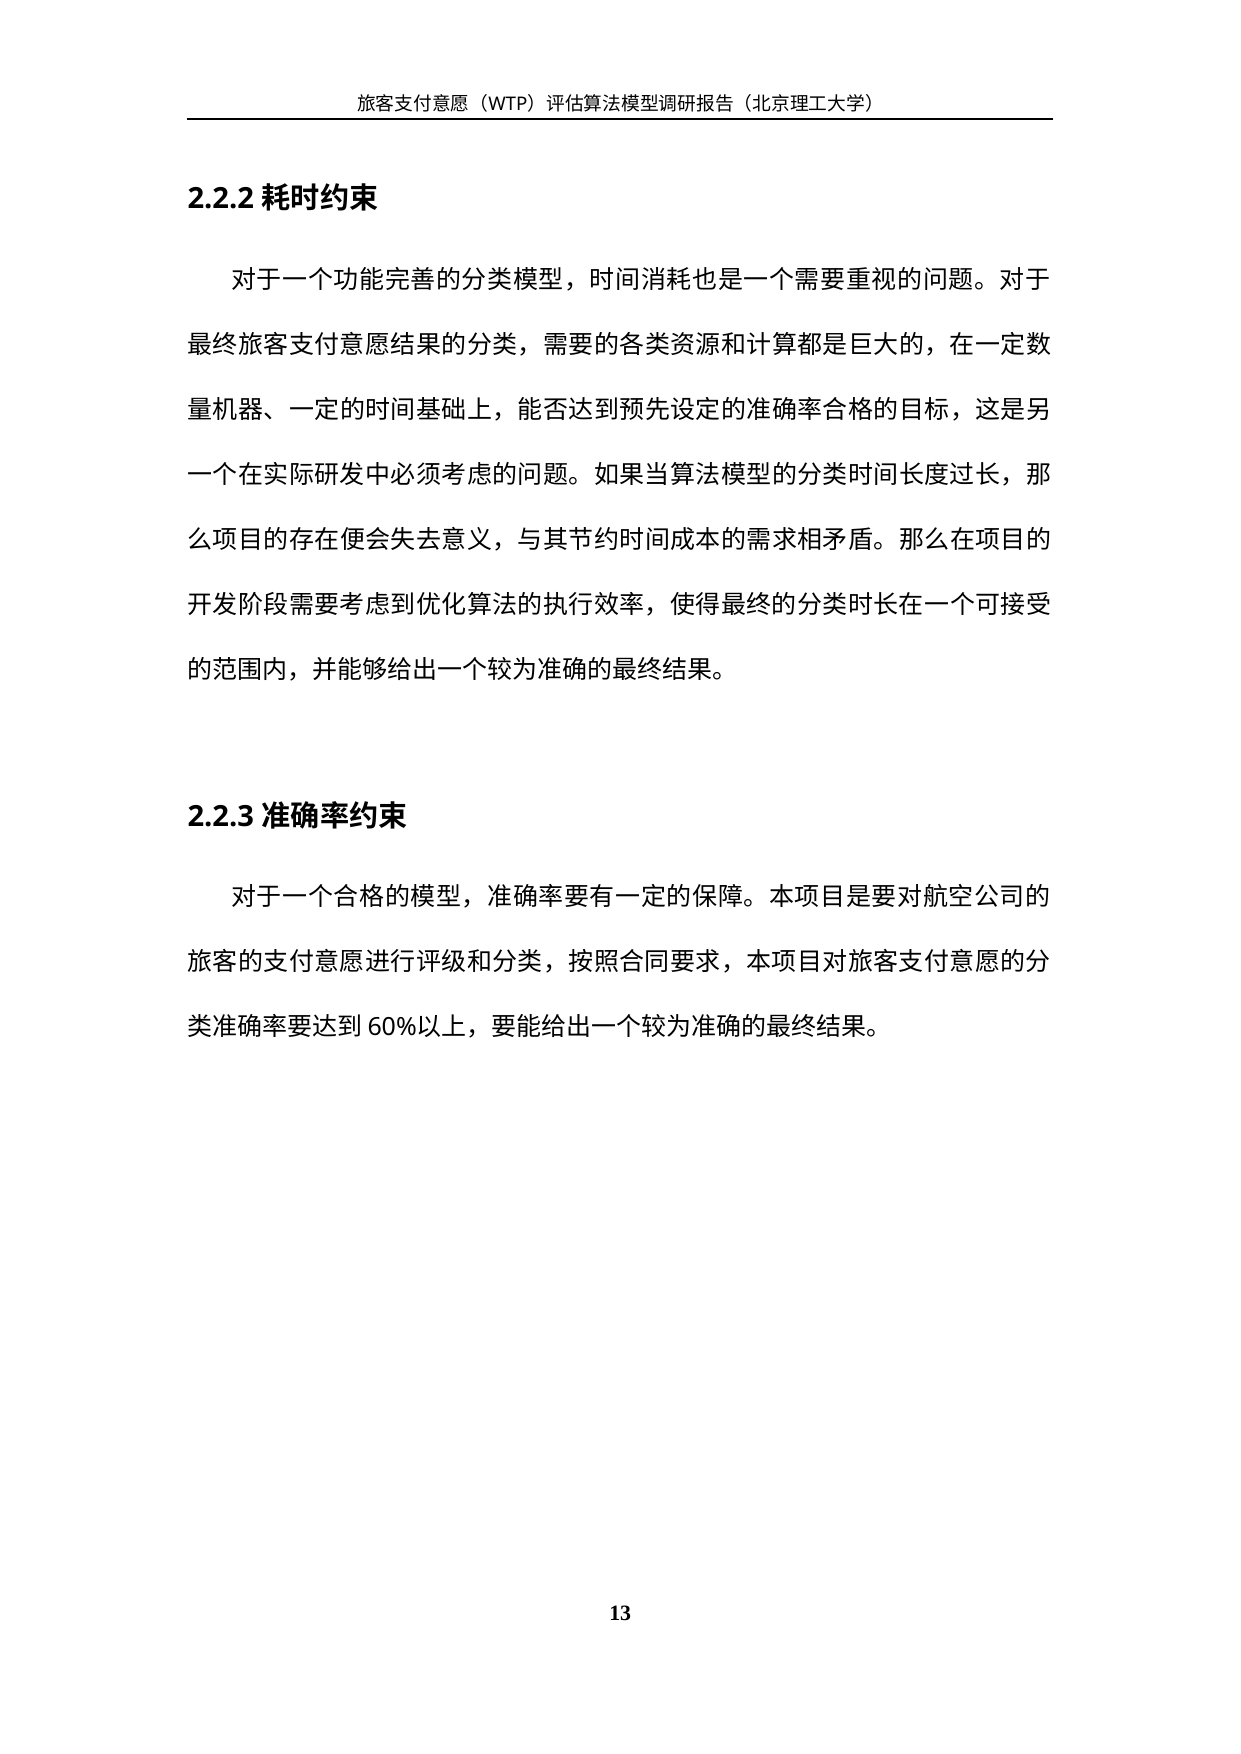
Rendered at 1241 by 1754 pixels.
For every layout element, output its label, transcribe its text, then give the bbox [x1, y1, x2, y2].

text 对于一个功能完善的分类模型，时间消耗也是一个需要重视的问题。对于最终旅客支付意愿结果的分类，需要的各类资源和计算都是巨大的，在一定数量机器、一定的时间基础上，能否达到预先设定的准确率合格的目标，这是另一个在实际研发中必须考虑的问题。如果当算法模型的分类时间长度过长，那么项目的存在便会失去意义，与其节约时间成本的需求相矛盾。那么在项目的开发阶段需要考虑到优化算法的执行效率，使得最终的分类时长在一个可接受的范围内，并能够给出一个较为准确的最终结果。 [187, 245, 1053, 700]
subtitle 2.2.2 耗时约束 [187, 163, 1053, 228]
text 对于一个合格的模型，准确率要有一定的保障。本项目是要对航空公司的旅客的支付意愿进行评级和分类，按照合同要求，本项目对旅客支付意愿的分类准确率要达到60%以上，要能给出一个较为准确的最终结果。 [187, 862, 1053, 1057]
subtitle 2.2.3 准确率约束 [187, 781, 1053, 846]
